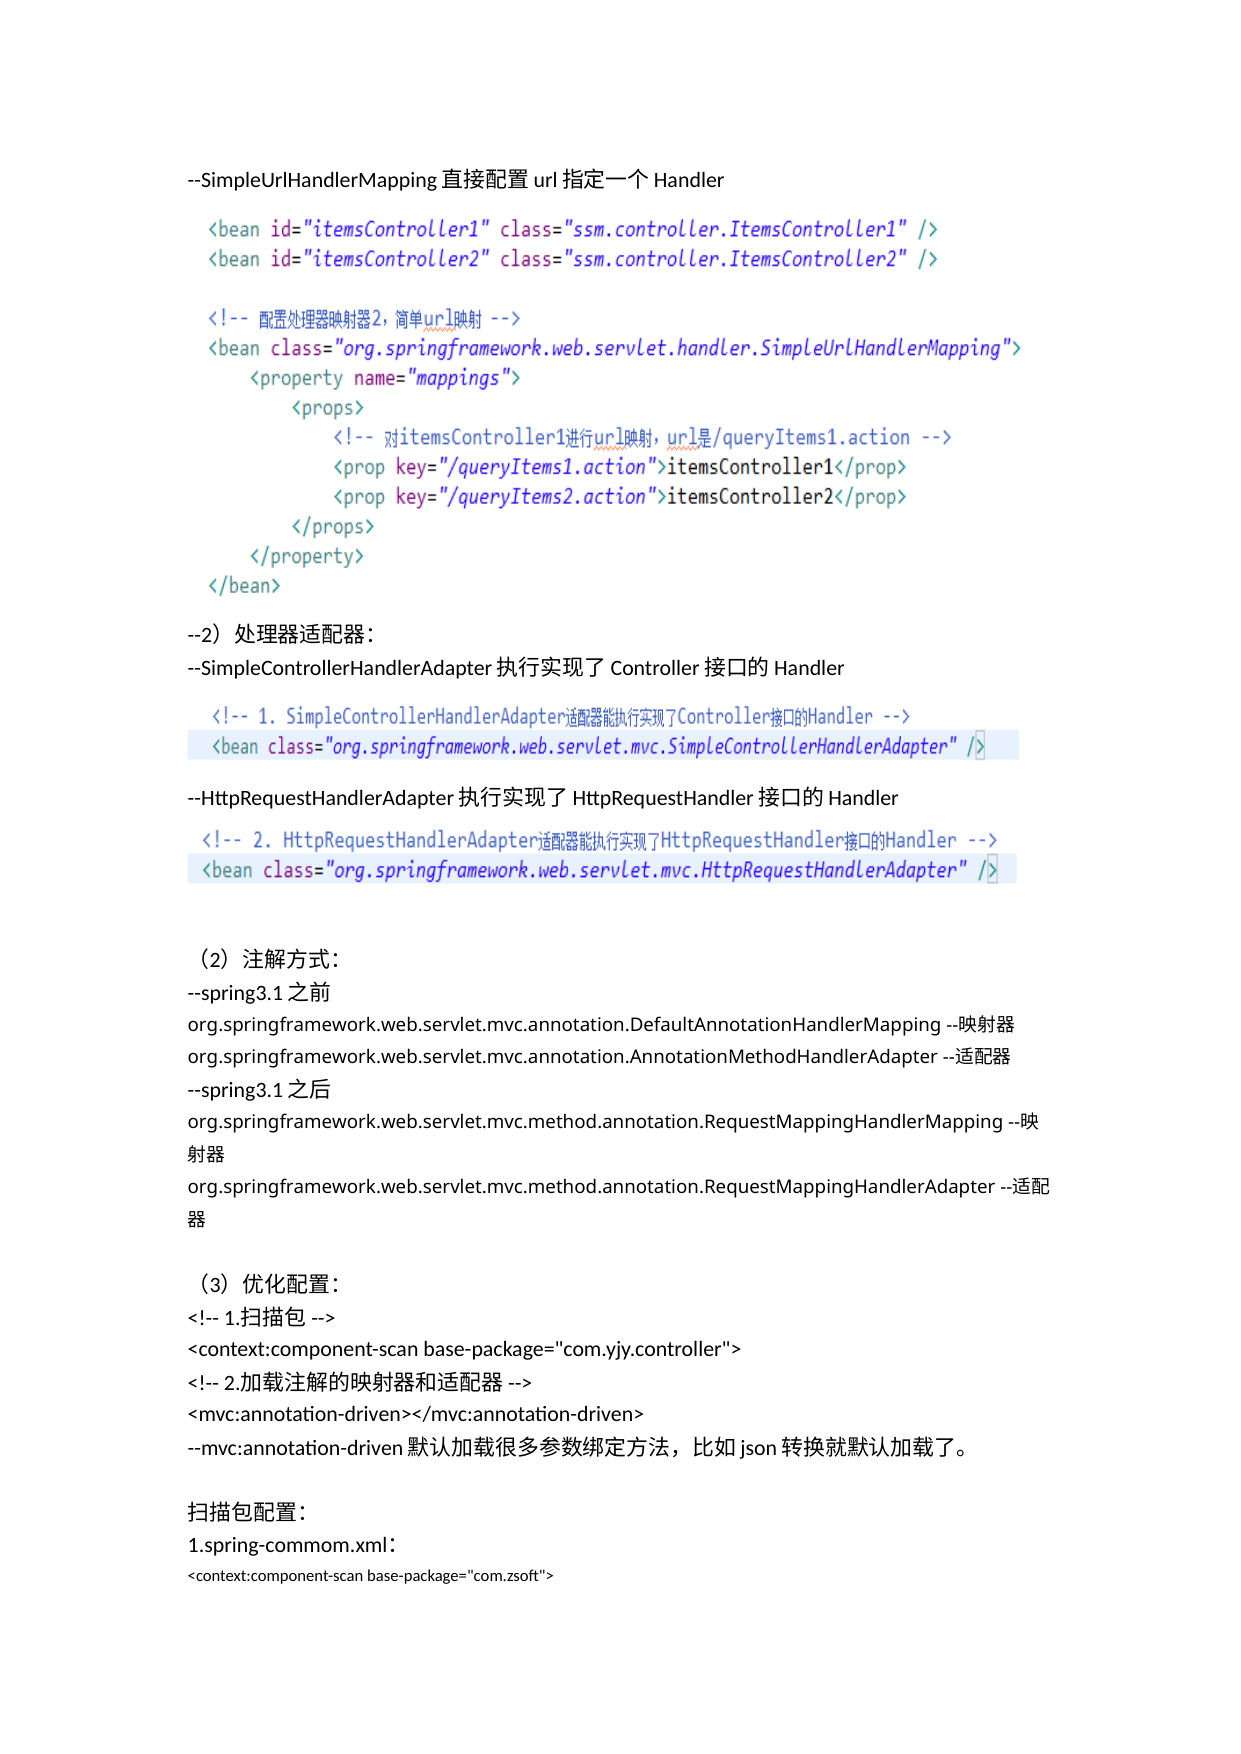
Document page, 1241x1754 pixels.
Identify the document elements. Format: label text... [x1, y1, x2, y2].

text org.springframework.web.servlet.mvc.annotation.DefaultAnnotationHandlerMapping --映射器 [187, 1007, 1053, 1039]
text <context:component-scan base-package="com.zsoft"> [187, 1559, 1053, 1592]
text --2）处理器适配器： [187, 617, 1053, 649]
text org.springframework.web.servlet.mvc.annotation.AnnotationMethodHandlerAdapter --适配器 [187, 1039, 1053, 1072]
text --SimpleUrlHandlerMapping直接配置url指定一个Handler [187, 162, 1053, 194]
text --mvc:annotation-driven默认加载很多参数绑定方法，比如json转换就默认加载了。 [187, 1429, 1053, 1462]
text （2）注解方式： [187, 942, 1053, 974]
text <!-- 1.扫描包 --> [187, 1299, 1053, 1332]
text <!-- 2.加载注解的映射器和适配器 --> [187, 1364, 1053, 1397]
text （3）优化配置： [187, 1267, 1053, 1299]
picture [187, 207, 1032, 604]
text --spring3.1之后 [187, 1072, 1053, 1104]
text --SimpleControllerHandlerAdapter执行实现了Controller接口的Handler [187, 649, 1053, 682]
text 扫描包配置： [187, 1494, 1053, 1527]
text <mvc:annotation-driven></mvc:annotation-driven> [187, 1397, 1053, 1429]
picture [187, 824, 1017, 898]
text --spring3.1之前 [187, 974, 1053, 1007]
text <context:component-scan base-package="com.yjy.controller"> [187, 1332, 1053, 1364]
text org.springframework.web.servlet.mvc.method.annotation.RequestMappingHandlerMapping --映射器 [187, 1104, 1053, 1169]
text 1.spring-commom.xml： [187, 1527, 1053, 1559]
text org.springframework.web.servlet.mvc.method.annotation.RequestMappingHandlerAdapter --适配器 [187, 1169, 1053, 1234]
picture [187, 686, 1020, 776]
text --HttpRequestHandlerAdapter执行实现了HttpRequestHandler接口的Handler [187, 779, 1053, 812]
